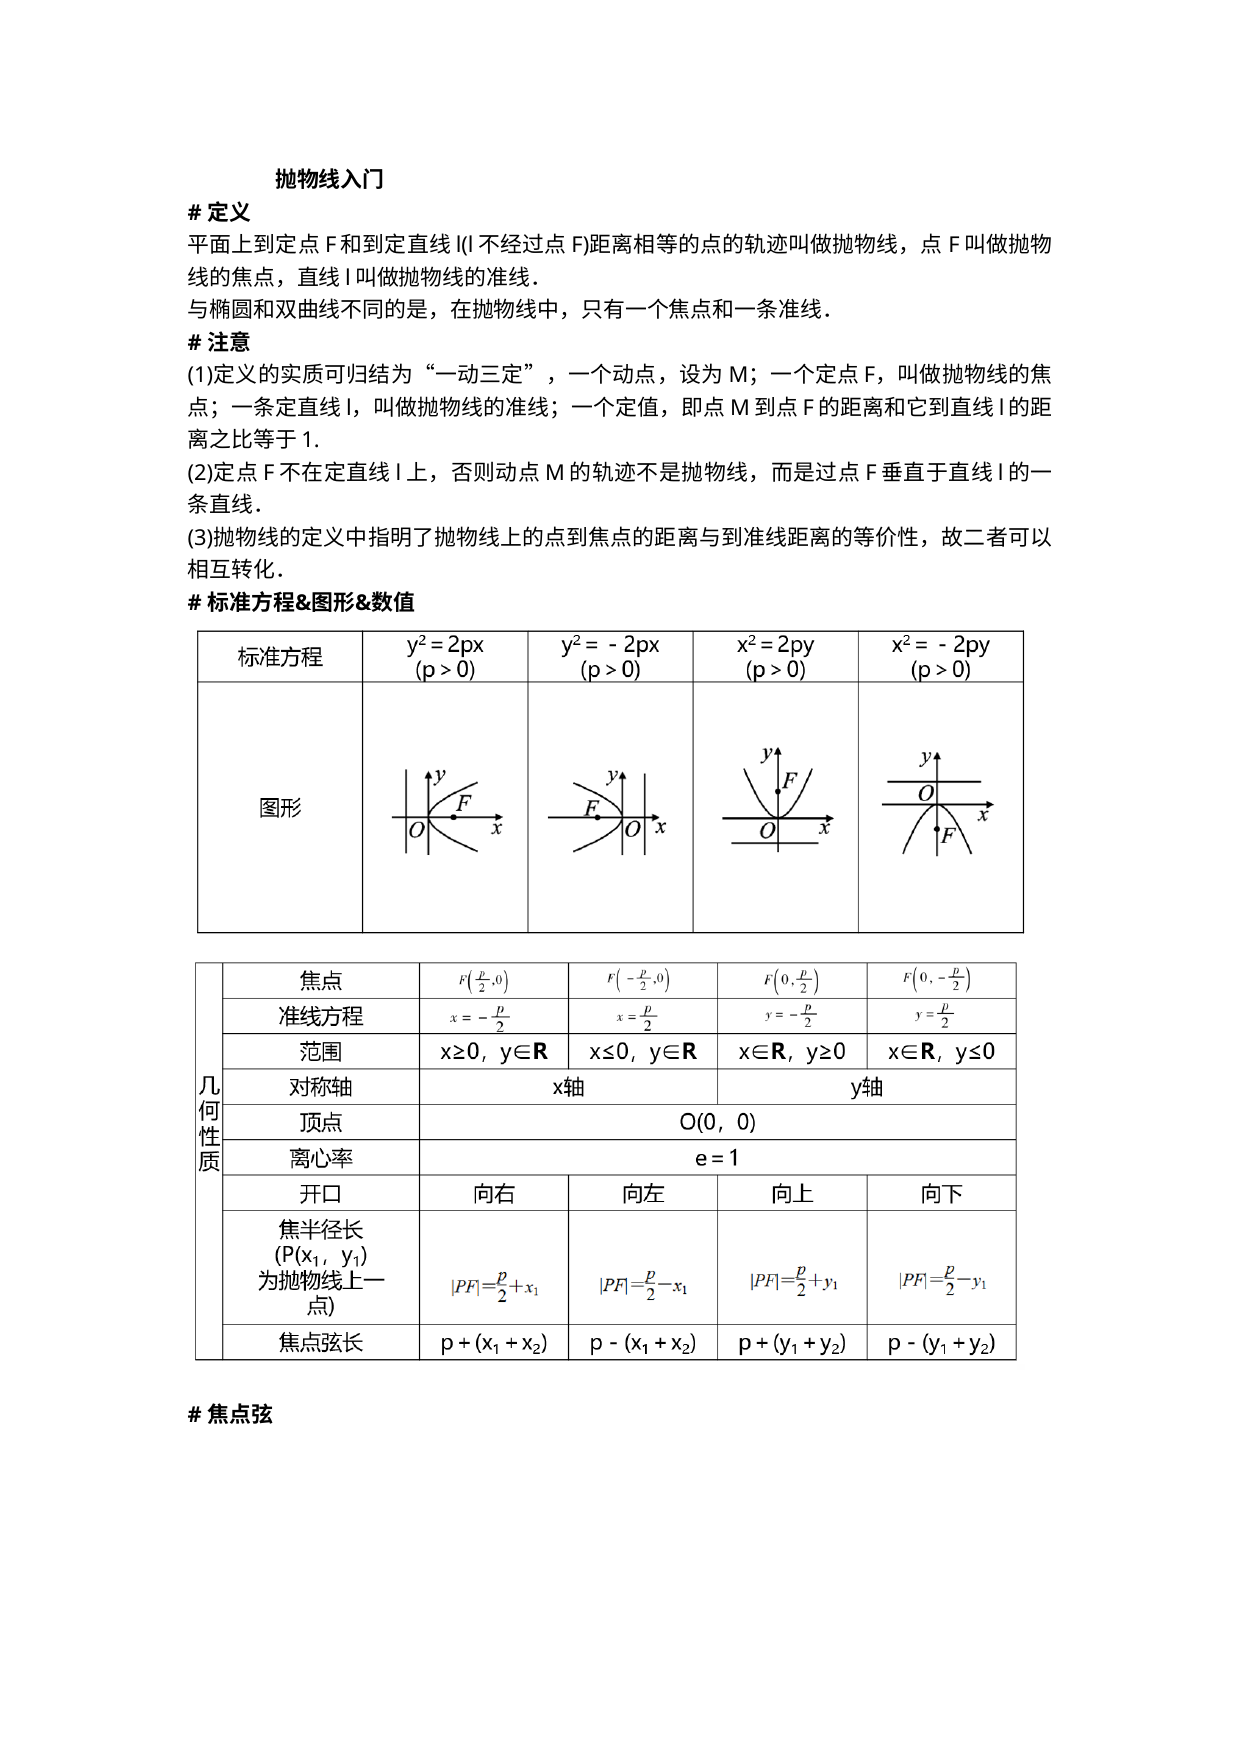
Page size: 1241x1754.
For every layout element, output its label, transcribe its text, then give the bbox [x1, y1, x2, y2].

text # 定义 [187, 194, 1053, 227]
text (3)抛物线的定义中指明了抛物线上的点到焦点的距离与到准线距离的等价性，故二者可以相互转化． [187, 519, 1053, 584]
text (2)定点F不在定直线l上，否则动点M的轨迹不是抛物线，而是过点F垂直于直线l的一条直线． [187, 454, 1053, 519]
text # 焦点弦 [187, 1397, 1053, 1429]
text # 标准方程&图形&数值 [187, 584, 1053, 617]
text (1)定义的实质可归结为“一动三定”，一个动点，设为M；一个定点F，叫做抛物线的焦点；一条定直线l，叫做抛物线的准线；一个定值，即点M到点F的距离和它到直线l的距离之比等于1. [187, 357, 1053, 454]
text 抛物线入门 [187, 162, 1053, 194]
picture [187, 617, 1053, 1375]
text 与椭圆和双曲线不同的是，在抛物线中，只有一个焦点和一条准线． [187, 292, 1053, 324]
text 平面上到定点F和到定直线l(l不经过点F)距离相等的点的轨迹叫做抛物线，点F叫做抛物线的焦点，直线l叫做抛物线的准线． [187, 227, 1053, 292]
text # 注意 [187, 324, 1053, 357]
